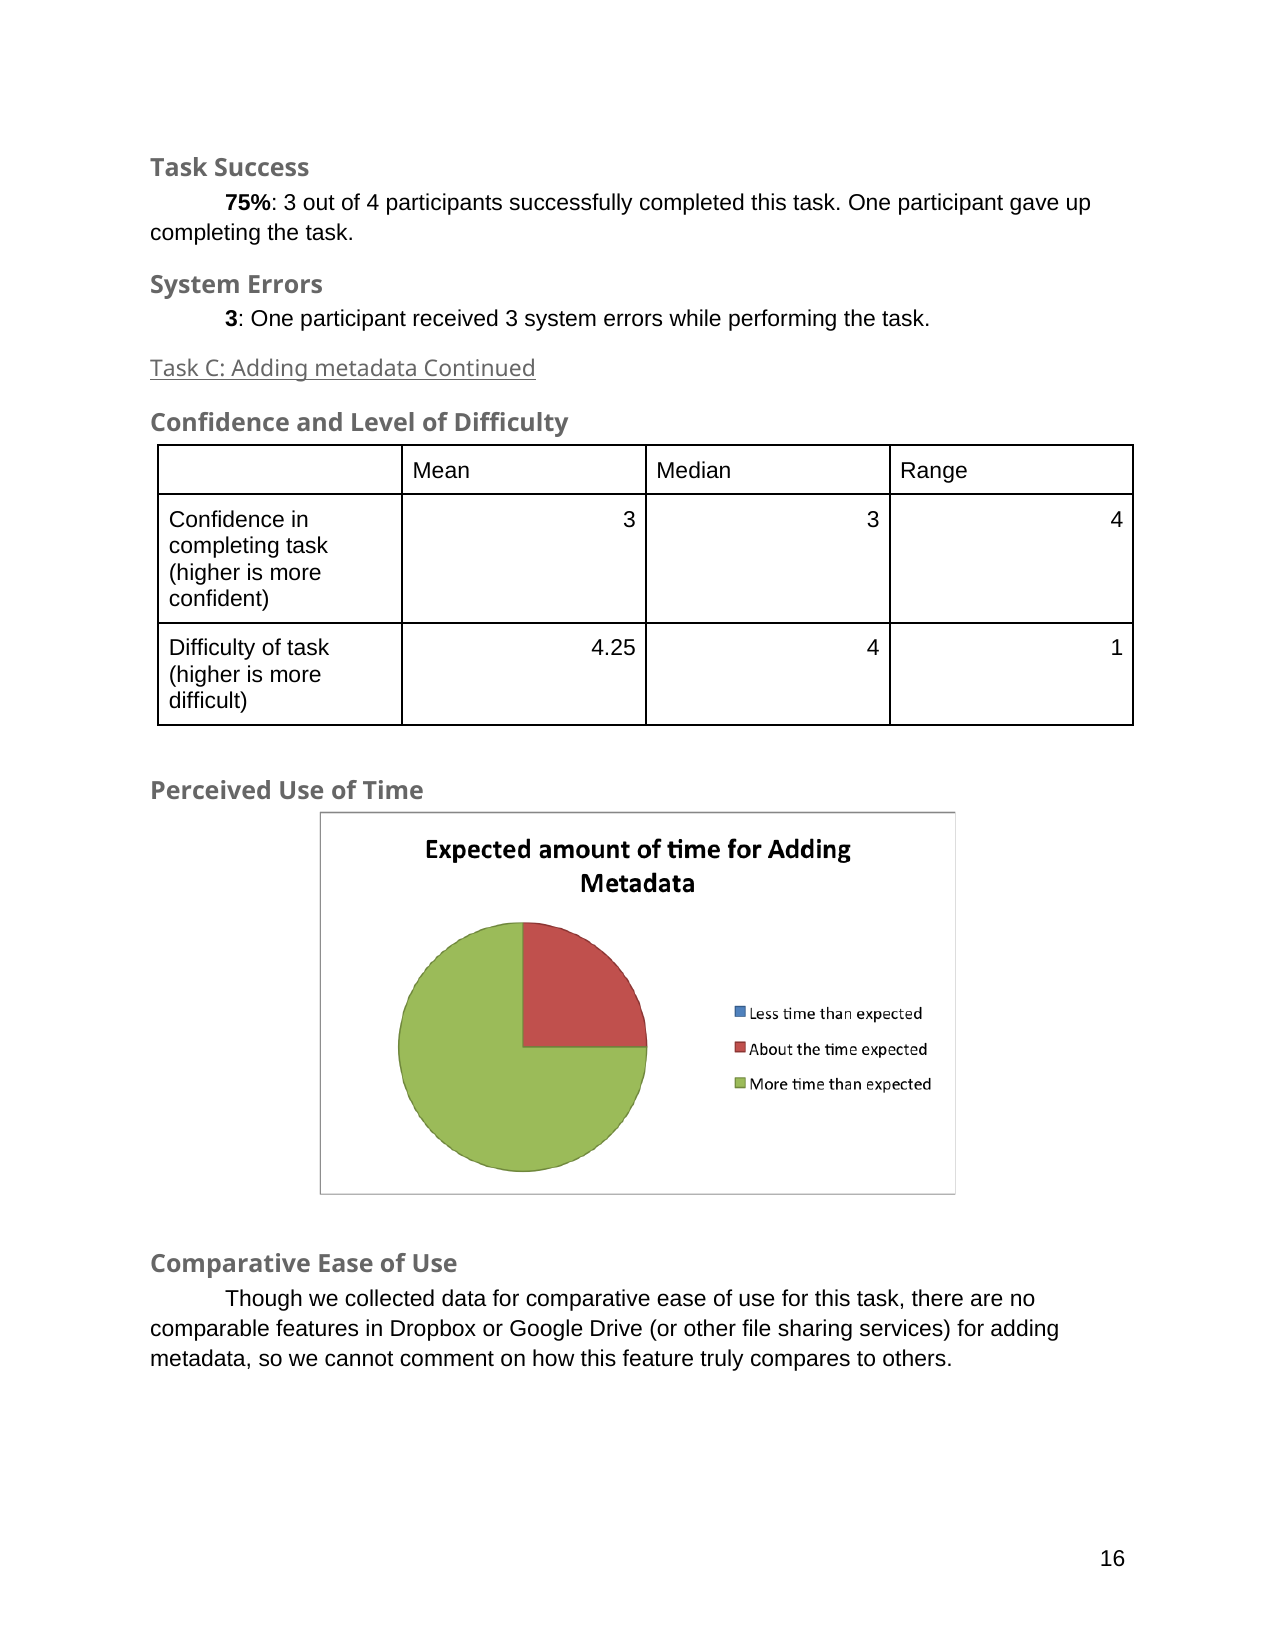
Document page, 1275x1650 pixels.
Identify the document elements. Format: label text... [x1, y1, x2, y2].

table_cell 1 [891, 624, 1132, 724]
subtitle System Errors [150, 266, 1125, 300]
table_cell 4 [647, 624, 889, 724]
text 75%: 3 out of 4 participants successfully completed this task. One participant gave up completing the task. [150, 189, 1125, 246]
table_cell Difficulty of task (higher is more difficult) [159, 624, 401, 724]
table_cell Confidence in completing task (higher is more confident) [159, 495, 401, 622]
table_cell 3 [403, 495, 645, 622]
text 3: One participant received 3 system errors while performing the task. [150, 305, 1125, 332]
subtitle Confidence and Level of Difficulty [150, 405, 1125, 439]
table_cell 3 [647, 495, 889, 622]
picture [319, 811, 956, 1195]
subtitle Task C: Adding metadata Continued [150, 352, 1125, 383]
subtitle Task Success [150, 150, 1125, 184]
table_header [159, 446, 401, 493]
table_header Median [647, 446, 889, 493]
text Though we collected data for comparative ease of use for this task, there are no comparable features in Dropbox or Google Drive (or other file sharing services) for adding metadata, so we cannot comment on how this feature truly compares to others. [150, 1284, 1125, 1371]
subtitle Comparative Ease of Use [150, 1245, 1125, 1279]
table_cell 4.25 [403, 624, 645, 724]
table_header Mean [403, 446, 645, 493]
table_cell 4 [891, 495, 1132, 622]
subtitle Perceived Use of Time [150, 773, 1125, 807]
table_header Range [891, 446, 1132, 493]
